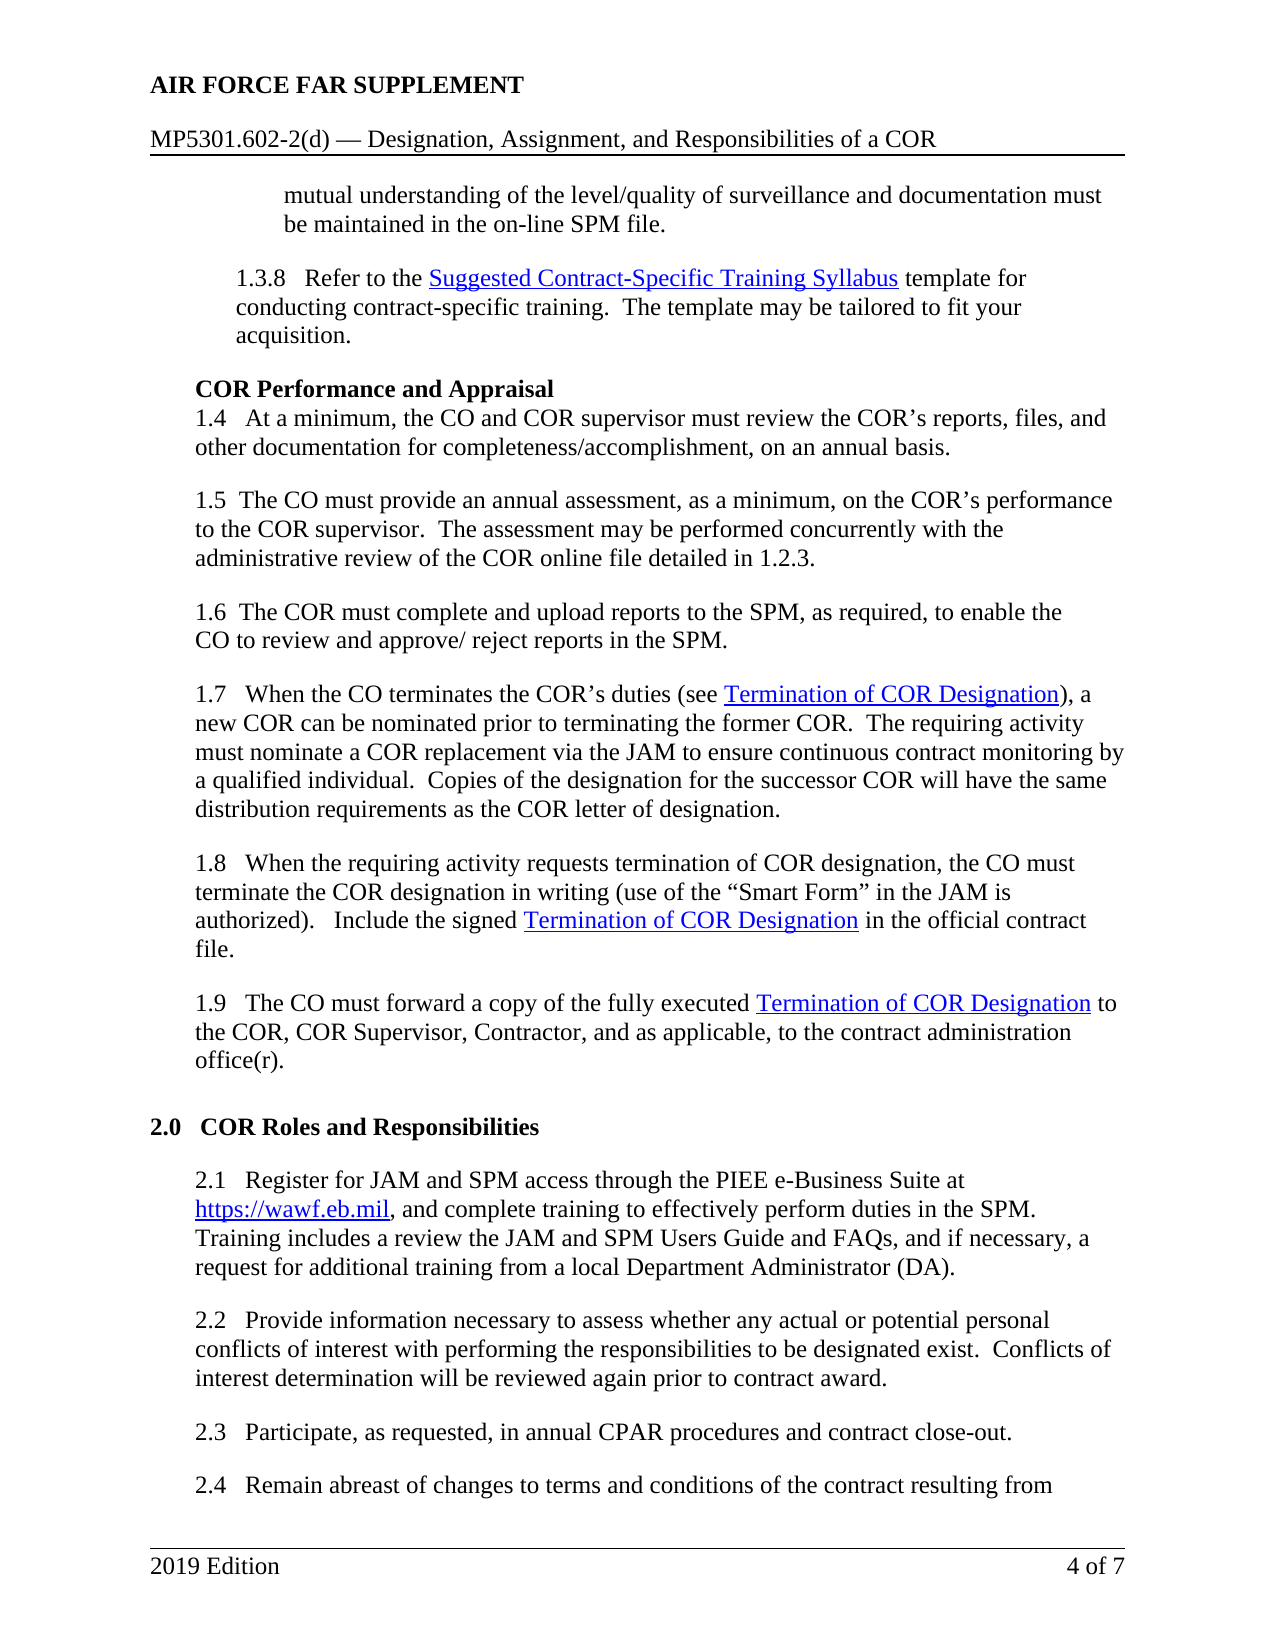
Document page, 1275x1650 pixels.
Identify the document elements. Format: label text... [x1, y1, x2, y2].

list 2.3 Participate, as requested, in annual CPAR procedures and contract close-out. [195, 1417, 1125, 1446]
list 1.7 When the CO terminates the COR’s duties (see Termination of COR Designation), a new COR can be nominated prior to terminating the former COR. The requiring activity must nominate a COR replacement via the JAM to ensure continuous contract monitoring by a qualified individual. Copies of the designation for the successor COR will have the same distribution requirements as the COR letter of designation. [195, 679, 1125, 823]
list 1.8 When the requiring activity requests termination of COR designation, the CO must terminate the COR designation in writing (use of the “Smart Form” in the JAM is authorized). Include the signed Termination of COR Designation in the official contract file. [195, 848, 1125, 963]
list 2.1 Register for JAM and SPM access through the PIEE e-Business Suite at https://wawf.eb.mil, and complete training to effectively perform duties in the SPM. Training includes a review the JAM and SPM Users Guide and FAQs, and if necessary, a request for additional training from a local Department Administrator (DA). [195, 1166, 1125, 1281]
list 1.6 The COR must complete and upload reports to the SPM, as required, to enable the CO to review and approve/ reject reports in the SPM. [195, 597, 1125, 654]
list 2.4 Remain abreast of changes to terms and conditions of the contract resulting from contract modifications. [195, 1471, 1125, 1499]
list 1.9 The CO must forward a copy of the fully executed Termination of COR Designation to the COR, COR Supervisor, Contractor, and as applicable, to the contract administration office(r). [195, 988, 1125, 1074]
list 1.5 The CO must provide an annual assessment, as a minimum, on the COR’s performance to the COR supervisor. The assessment may be performed concurrently with the administrative review of the COR online file detailed in 1.2.3. [195, 486, 1125, 572]
list 2.2 Provide information necessary to assess whether any actual or potential personal conflicts of interest with performing the responsibilities to be designated exist. Conflicts of interest determination will be reviewed again prior to contract award. [195, 1306, 1125, 1392]
subtitle 2.0 COR Roles and Responsibilities [150, 1112, 1125, 1141]
